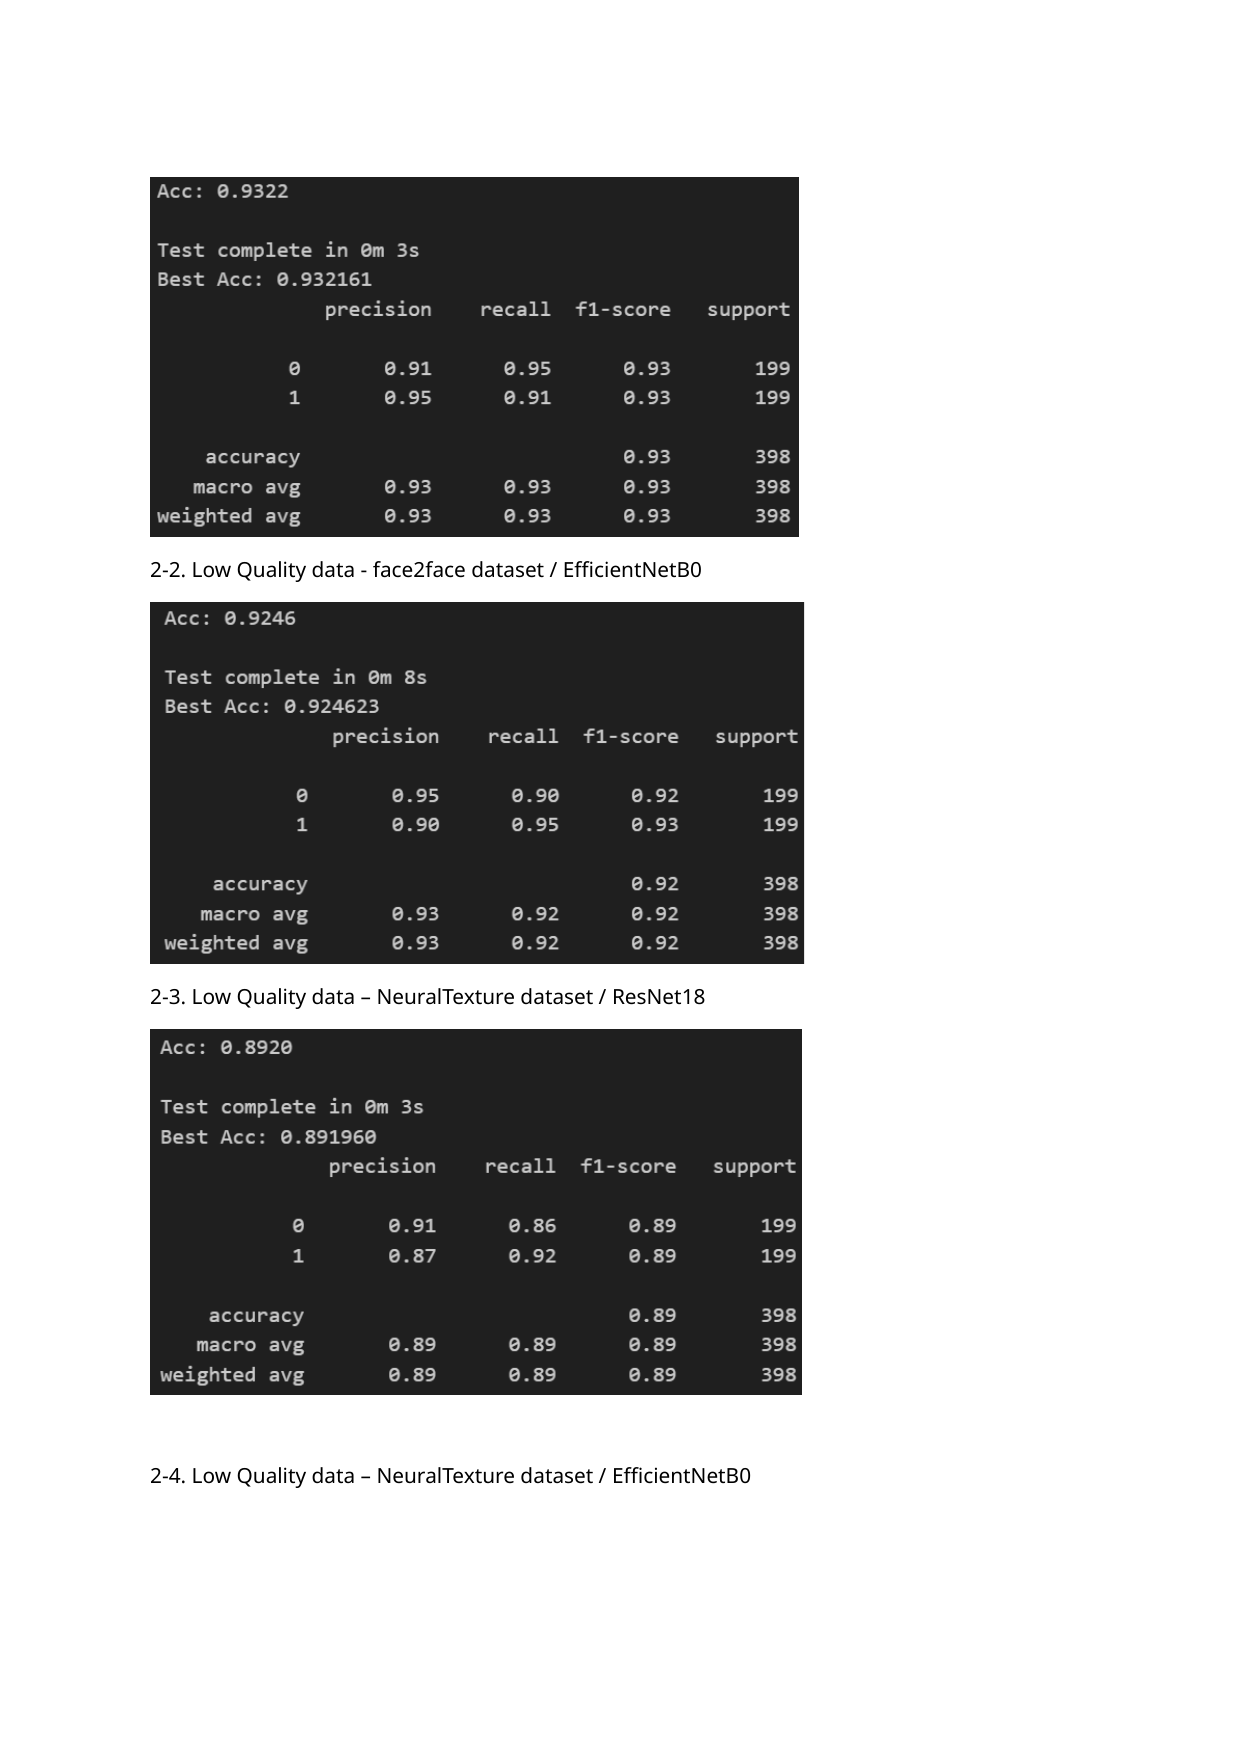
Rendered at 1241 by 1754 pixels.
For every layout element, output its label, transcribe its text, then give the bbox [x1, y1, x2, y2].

text 2-3. Low Quality data – NeuralTexture dataset / ResNet18 [150, 982, 1090, 1011]
picture [150, 1029, 802, 1395]
text 2-2. Low Quality data - face2face dataset / EfficientNetB0 [150, 555, 1090, 583]
text 2-4. Low Quality data – NeuralTexture dataset / EfficientNetB0 [150, 1461, 1090, 1489]
picture [150, 177, 799, 537]
picture [150, 602, 805, 964]
